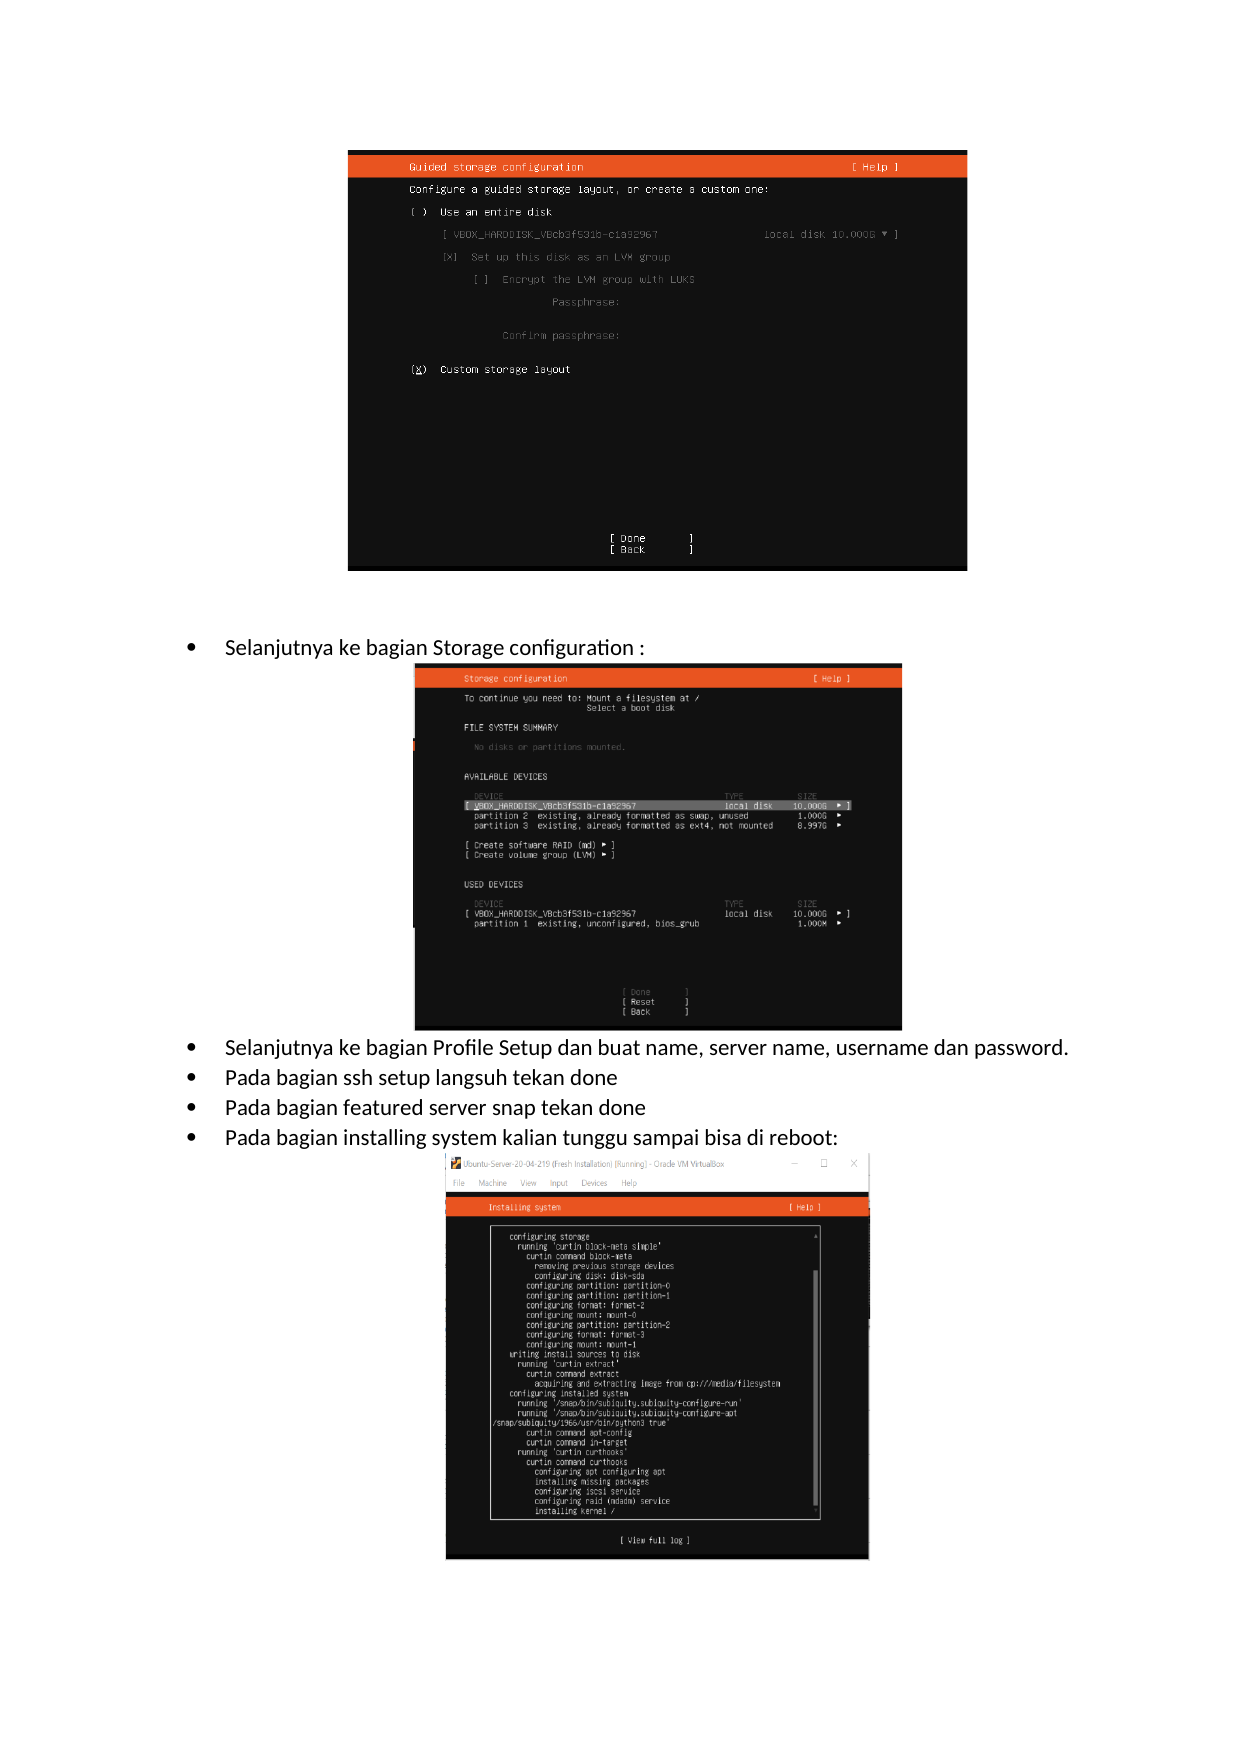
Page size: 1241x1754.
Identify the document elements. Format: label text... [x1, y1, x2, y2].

picture [347, 150, 968, 571]
list Selanjutnya ke bagian Storage configuration : [187, 633, 1090, 661]
list Pada bagian installing system kalian tunggu sampai bisa di reboot: [187, 1123, 1090, 1152]
list Pada bagian ssh setup langsuh tekan done [187, 1063, 1090, 1091]
picture [445, 1153, 871, 1561]
list Pada bagian featured server snap tekan done [187, 1093, 1090, 1121]
picture [413, 663, 903, 1031]
list Selanjutnya ke bagian Profile Setup dan buat name, server name, username dan password. [187, 1033, 1090, 1061]
